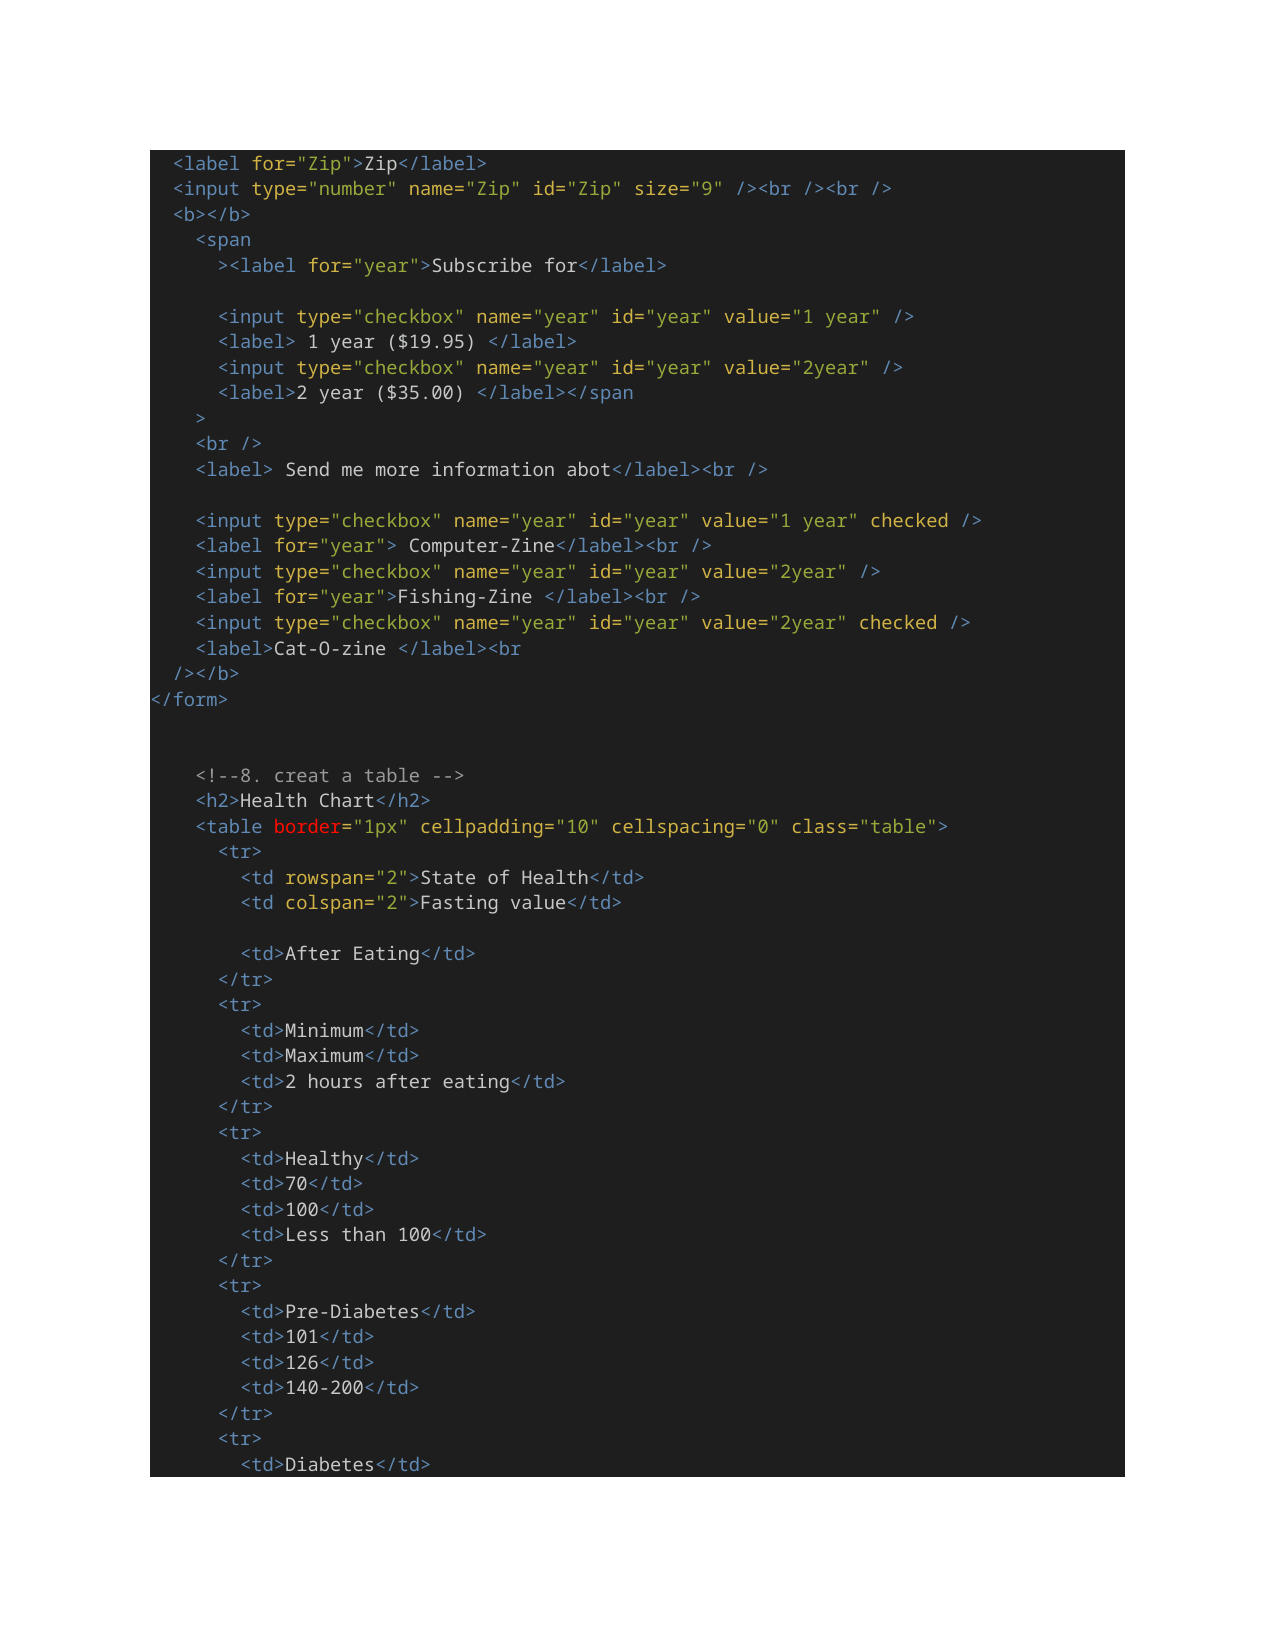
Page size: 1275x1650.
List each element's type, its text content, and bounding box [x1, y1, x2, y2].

text <!--8. creat a table --> [150, 762, 1125, 787]
text </tr> [150, 1247, 1125, 1272]
text </form> [150, 686, 1125, 711]
text <td colspan="2">Fasting value</td> [150, 889, 1125, 915]
text <input type="checkbox" name="year" id="year" value="2year" checked /> [150, 609, 1125, 635]
text <input type="checkbox" name="year" id="year" value="1 year" /> [150, 303, 1125, 329]
text <td>101</td> [150, 1323, 1125, 1349]
text <label for="year">Fishing-Zine </label><br /> [150, 584, 1125, 609]
text <tr> [150, 838, 1125, 864]
text <td>After Eating</td> [150, 941, 1125, 966]
text <label> Send me more information abot</label><br /> [150, 456, 1125, 482]
text <span [150, 227, 1125, 252]
text </tr> [150, 1094, 1125, 1119]
text <td>Maximum</td> [150, 1043, 1125, 1068]
text <td>126</td> [150, 1349, 1125, 1374]
text <label>Cat-O-zine </label><br [150, 635, 1125, 660]
text <b></b> [150, 201, 1125, 227]
text <td>Minimum</td> [150, 1017, 1125, 1043]
text <td>70</td> [150, 1170, 1125, 1196]
text <table border="1px" cellpadding="10" cellspacing="0" class="table"> [150, 813, 1125, 838]
text <td>Less than 100</td> [150, 1221, 1125, 1247]
text <td>Healthy</td> [150, 1145, 1125, 1170]
text <td>100</td> [150, 1196, 1125, 1221]
text <label>2 year ($35.00) </label></span [150, 380, 1125, 405]
text ><label for="year">Subscribe for</label> [150, 252, 1125, 278]
text <tr> [150, 1272, 1125, 1298]
text <td rowspan="2">State of Health</td> [150, 864, 1125, 889]
text <td>2 hours after eating</td> [150, 1068, 1125, 1094]
text </tr> [150, 1400, 1125, 1426]
text <h2>Health Chart</h2> [150, 787, 1125, 813]
text <td>140-200</td> [150, 1374, 1125, 1400]
text <input type="number" name="Zip" id="Zip" size="9" /><br /><br /> [150, 176, 1125, 201]
text <label for="year"> Computer-Zine</label><br /> [150, 533, 1125, 558]
text <br /> [150, 431, 1125, 456]
text <tr> [150, 1426, 1125, 1451]
text <tr> [150, 992, 1125, 1017]
text </tr> [150, 966, 1125, 992]
text > [150, 405, 1125, 431]
text <td>Pre-Diabetes</td> [150, 1298, 1125, 1323]
text <label for="Zip">Zip</label> [150, 150, 1125, 176]
text /></b> [150, 660, 1125, 686]
text <tr> [150, 1119, 1125, 1145]
text <input type="checkbox" name="year" id="year" value="2year" /> [150, 558, 1125, 584]
text <input type="checkbox" name="year" id="year" value="1 year" checked /> [150, 507, 1125, 533]
text <label> 1 year ($19.95) </label> [150, 329, 1125, 354]
text <td>Diabetes</td> [150, 1451, 1125, 1477]
text <input type="checkbox" name="year" id="year" value="2year" /> [150, 354, 1125, 380]
